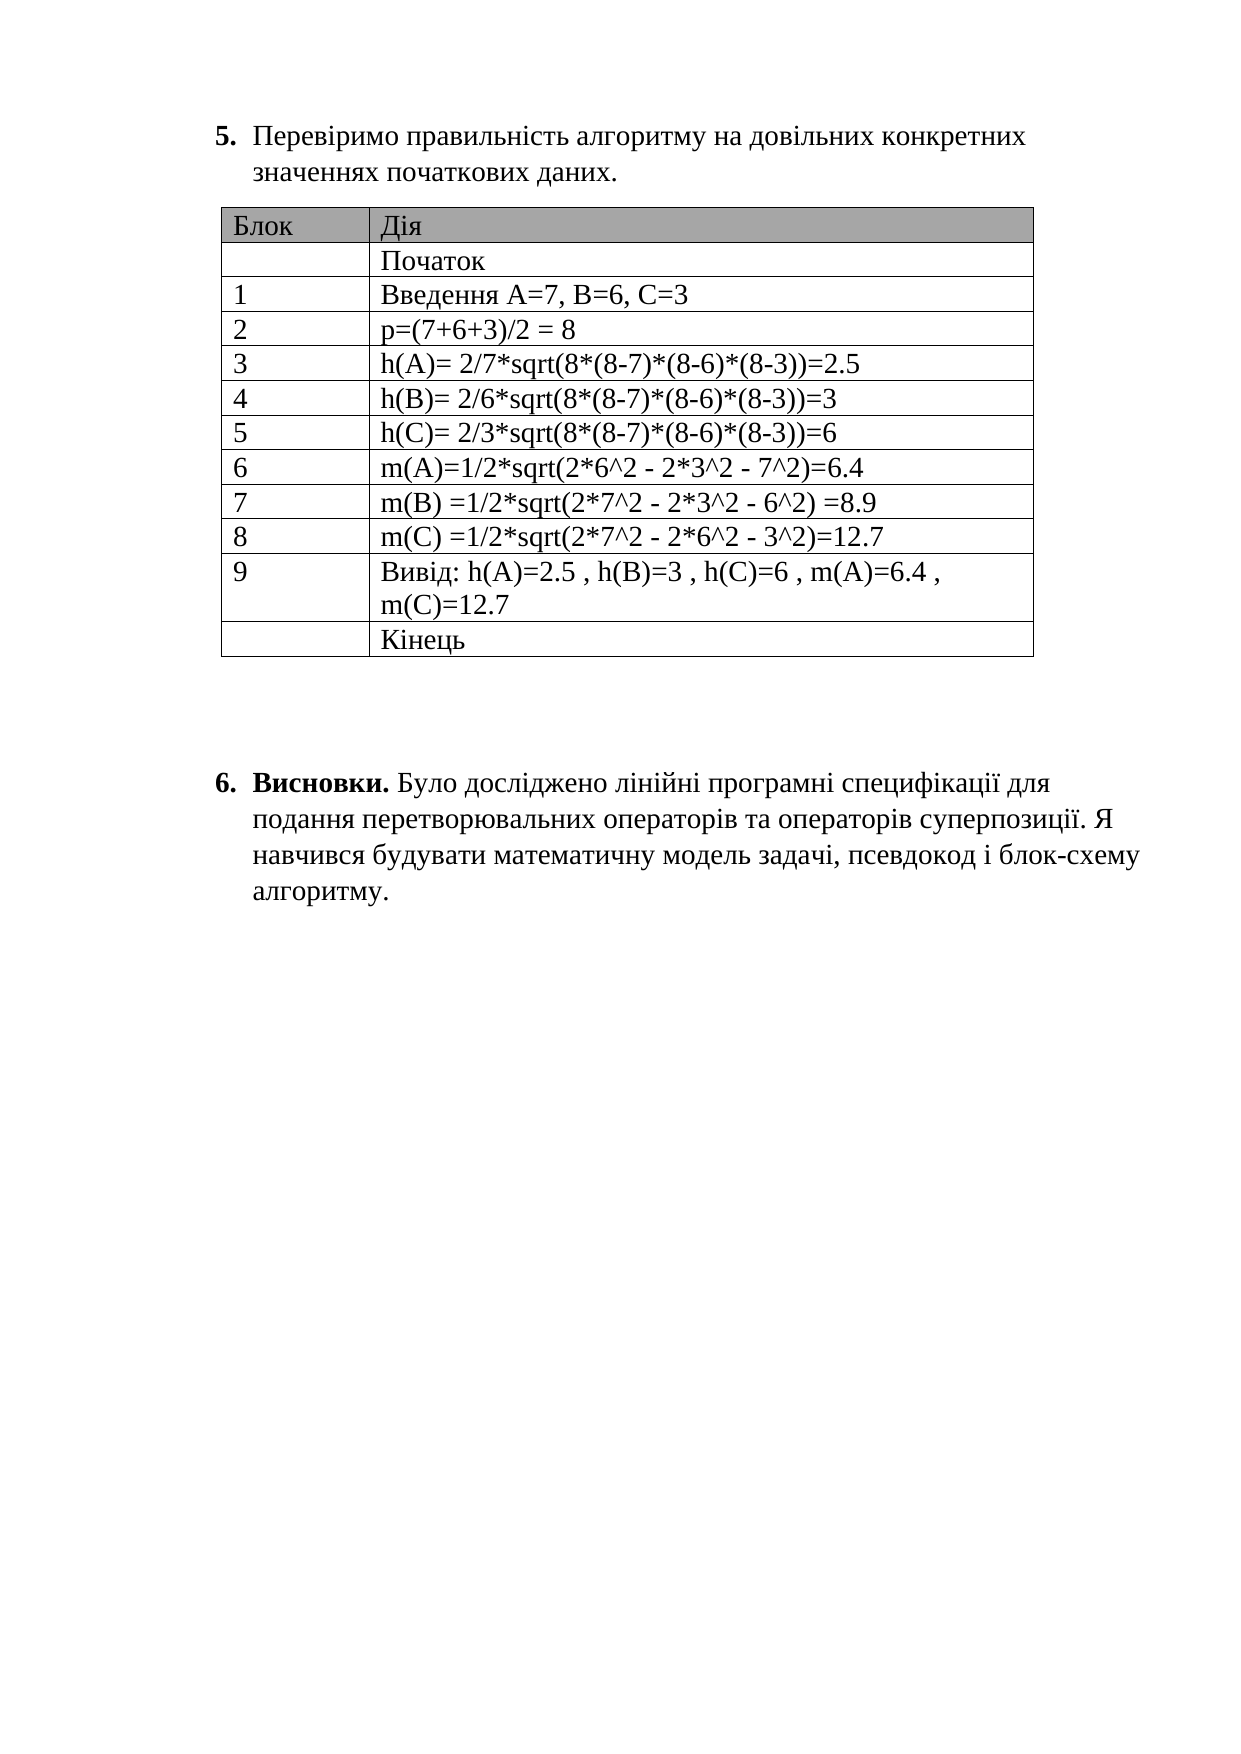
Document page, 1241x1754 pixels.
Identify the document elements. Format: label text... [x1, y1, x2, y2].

table_cell h(A)= 2/7*sqrt(8*(8-7)*(8-6)*(8-3))=2.5 [370, 346, 1033, 380]
table_cell Кінець [370, 622, 1033, 656]
table_cell 1 [222, 277, 369, 311]
table_cell m(A)=1/2*sqrt(2*6^2 - 2*3^2 - 7^2)=6.4 [370, 450, 1033, 484]
table_cell [222, 622, 369, 656]
table_cell 3 [222, 346, 369, 380]
list Перевіримо правильність алгоритму на довільних конкретних значеннях початкових даних. [215, 118, 1152, 188]
table_cell p=(7+6+3)/2 = 8 [370, 312, 1033, 345]
table_cell 9 [222, 554, 369, 621]
table_header Блок [222, 208, 369, 242]
table_cell 6 [222, 450, 369, 484]
table_cell 8 [222, 519, 369, 553]
table_cell [222, 243, 369, 276]
table_cell m(C) =1/2*sqrt(2*7^2 - 2*6^2 - 3^2)=12.7 [370, 519, 1033, 553]
table_cell Початок [370, 243, 1033, 276]
table_cell Вивід: h(A)=2.5 , h(В)=3 , h(С)=6 , m(A)=6.4 , m(C)=12.7 [370, 554, 1033, 621]
table_cell 2 [222, 312, 369, 345]
list Висновки. Було досліджено лінійні програмні специфікації для подання перетворювальних операторів та операторів суперпозиції. Я навчився будувати математичну модель задачі, псевдокод і блок-схему алгоритму. [215, 765, 1152, 907]
table_cell m(B) =1/2*sqrt(2*7^2 - 2*3^2 - 6^2) =8.9 [370, 485, 1033, 518]
table_cell h(B)= 2/6*sqrt(8*(8-7)*(8-6)*(8-3))=3 [370, 381, 1033, 414]
table_cell 4 [222, 381, 369, 414]
table_cell 5 [222, 416, 369, 449]
table_header Дія [370, 208, 1033, 242]
table_cell 7 [222, 485, 369, 518]
table_cell Введення А=7, В=6, С=3 [370, 277, 1033, 311]
table_cell h(C)= 2/3*sqrt(8*(8-7)*(8-6)*(8-3))=6 [370, 416, 1033, 449]
